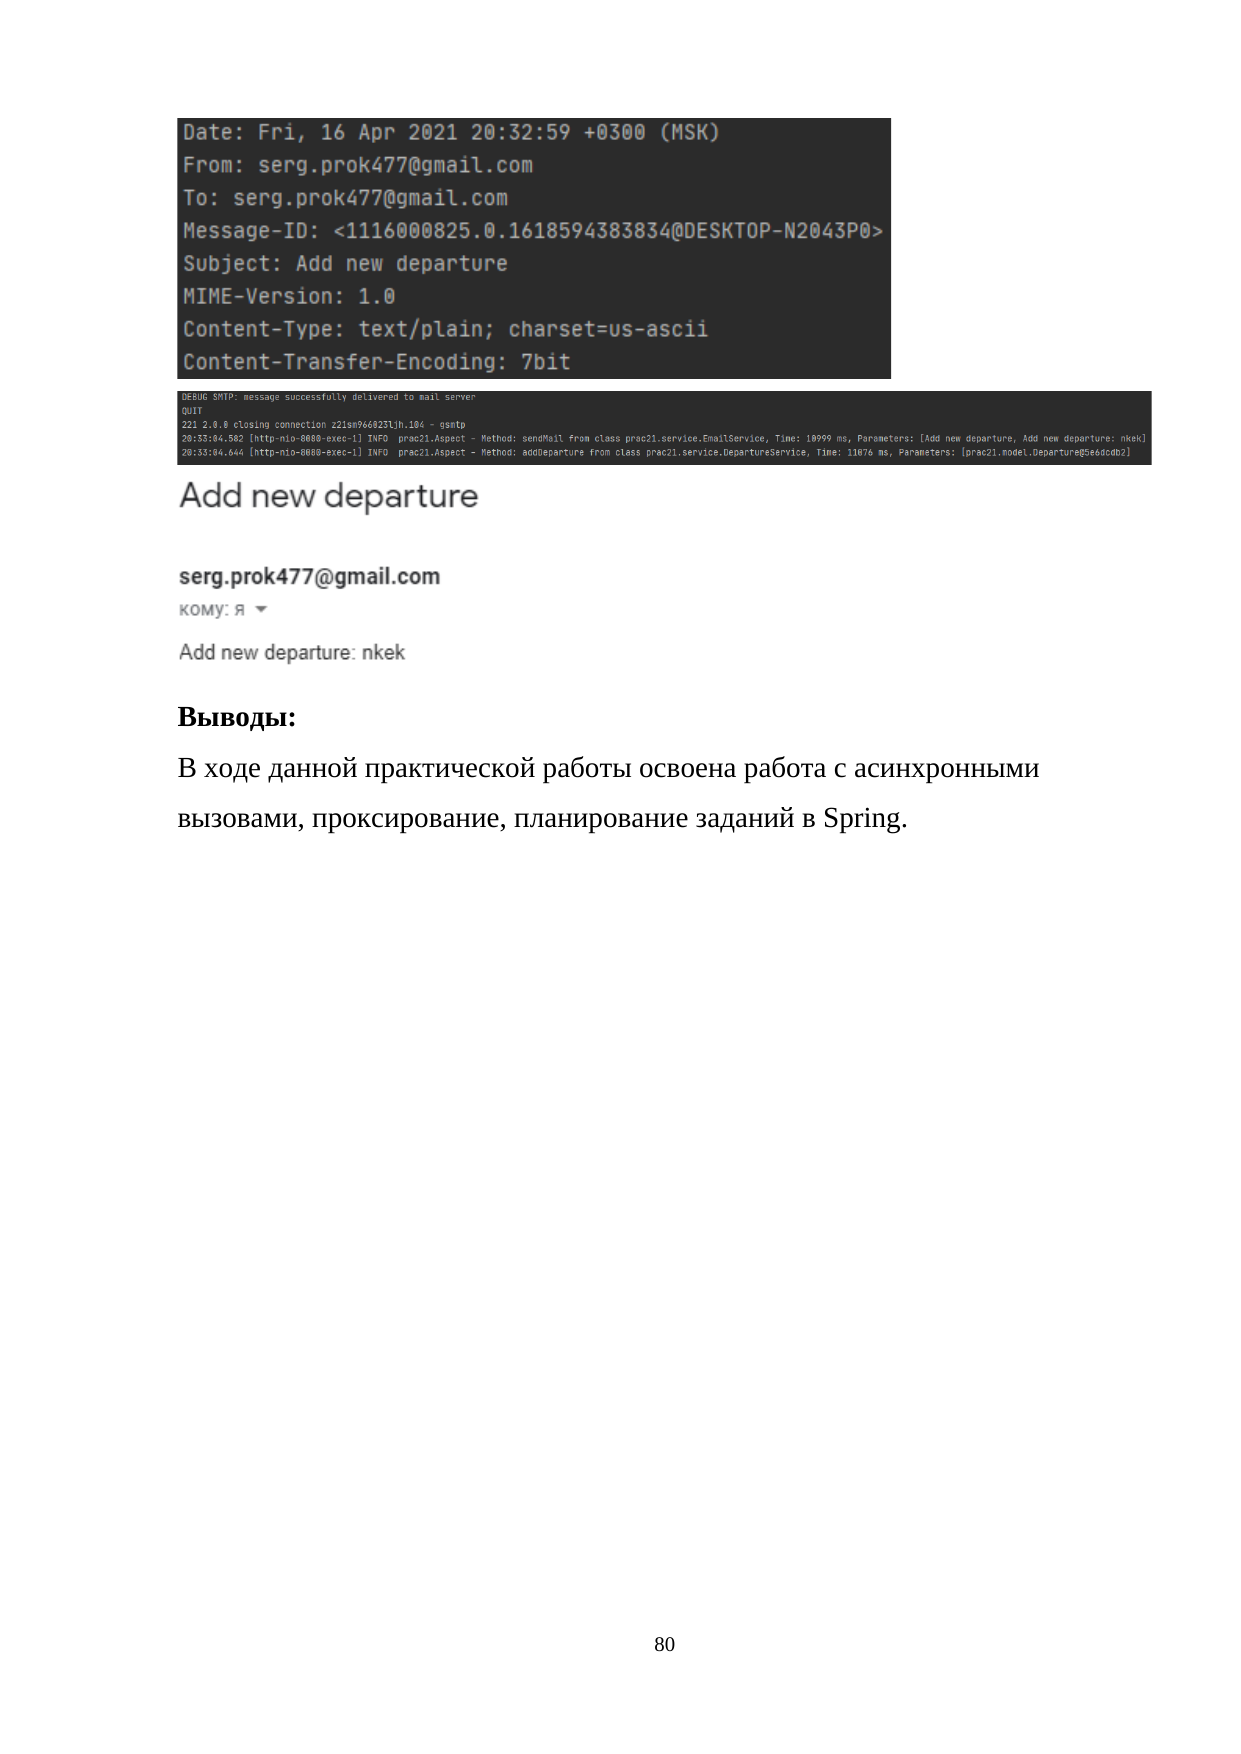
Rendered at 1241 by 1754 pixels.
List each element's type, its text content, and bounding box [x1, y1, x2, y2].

text В ходе данной практической работы освоена работа с асинхронными вызовами, проксирование, планирование заданий в Spring. [177, 750, 1152, 833]
text Выводы: [177, 699, 1152, 733]
picture [177, 476, 482, 688]
picture [177, 118, 892, 379]
picture [177, 391, 1152, 465]
